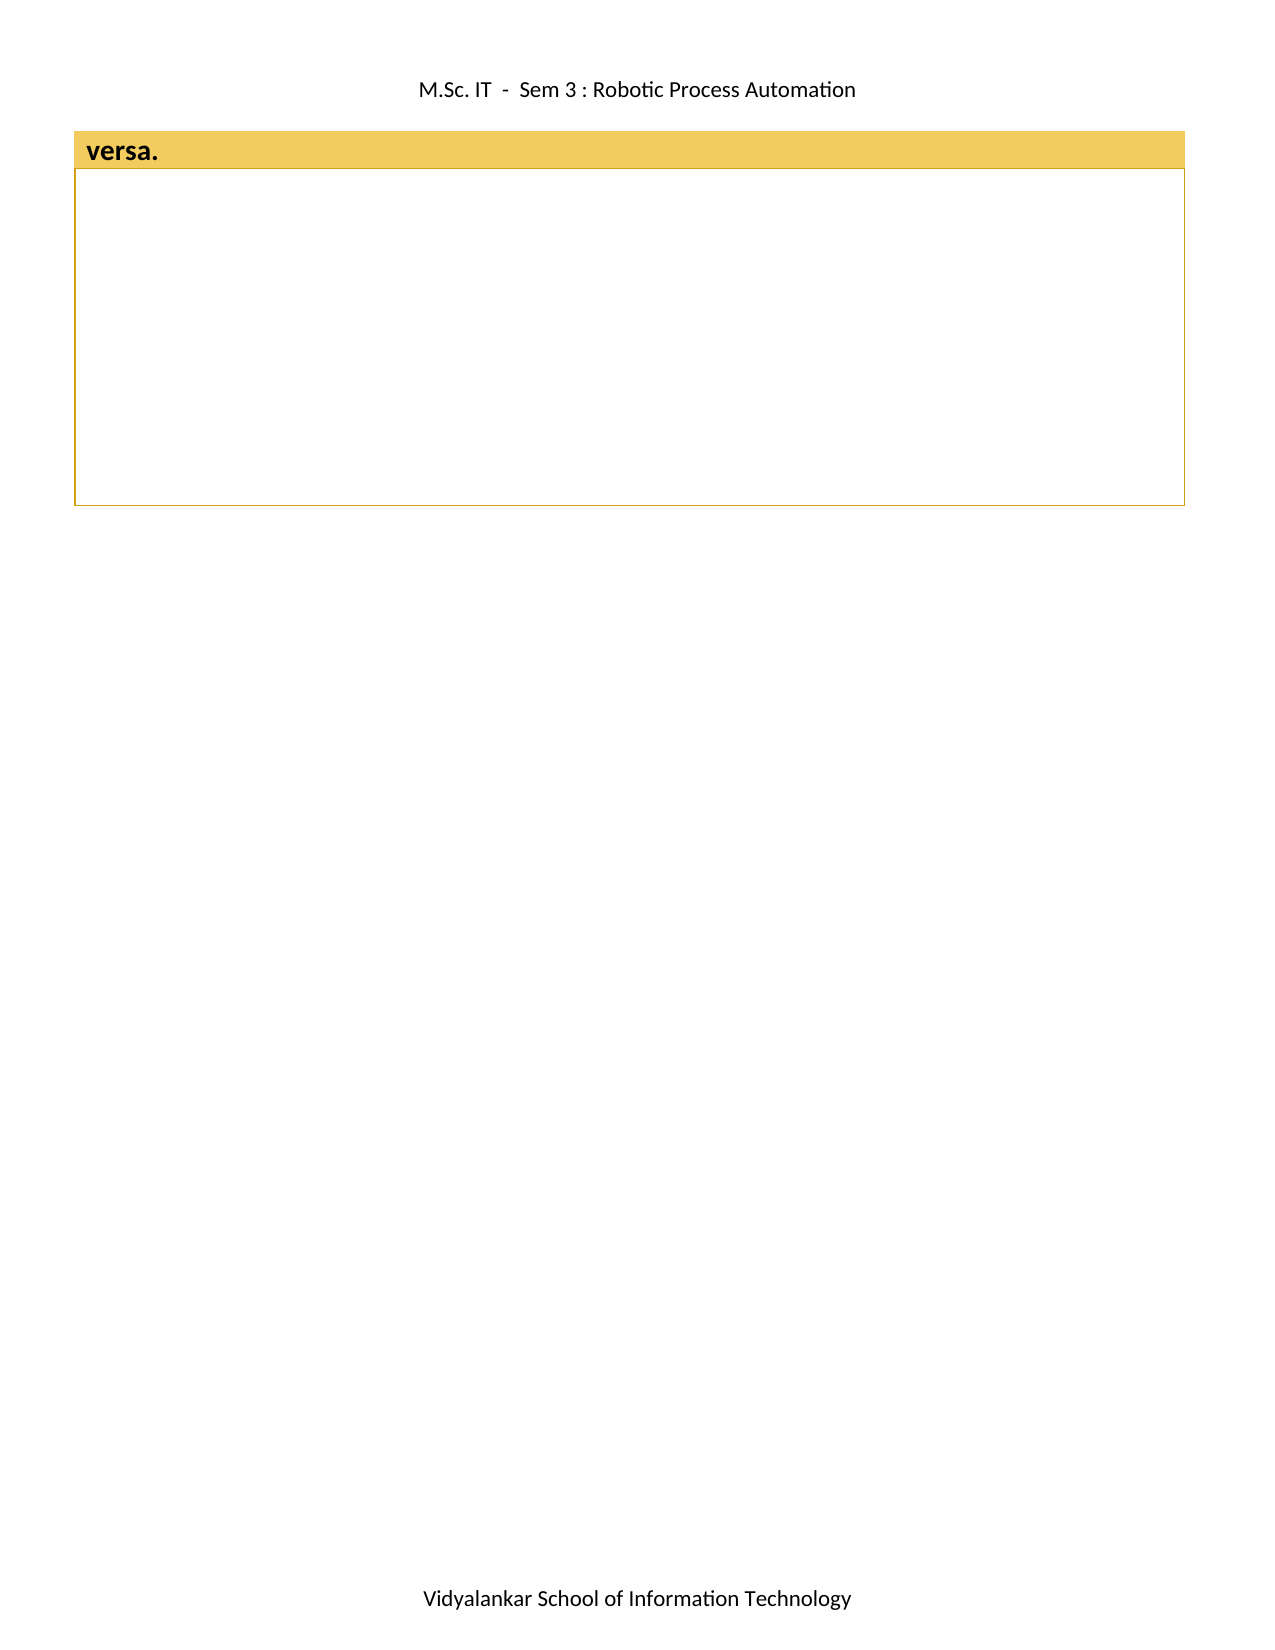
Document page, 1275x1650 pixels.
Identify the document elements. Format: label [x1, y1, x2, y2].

table_cell [76, 169, 1184, 505]
table_cell [76, 132, 1184, 168]
